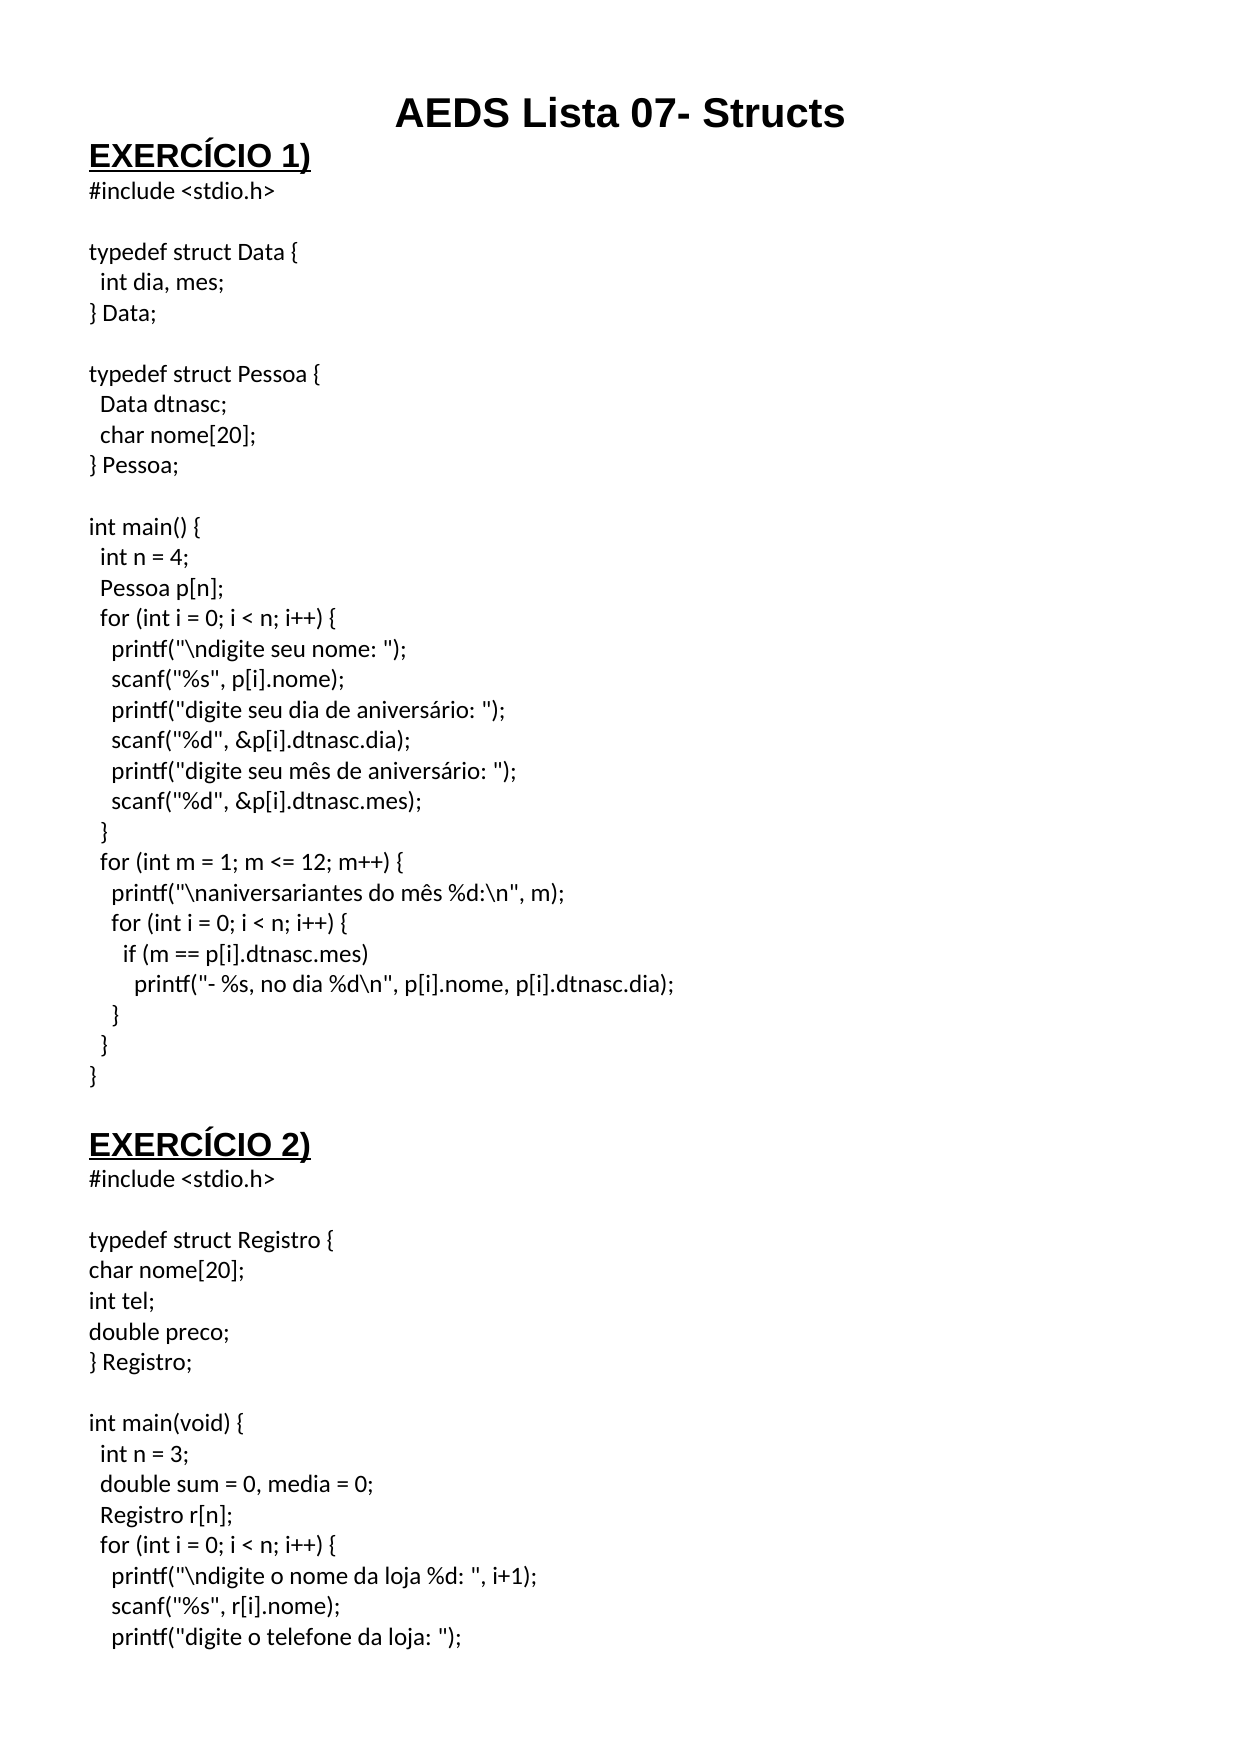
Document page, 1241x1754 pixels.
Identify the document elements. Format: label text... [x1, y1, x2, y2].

text } Pessoa; [89, 450, 1152, 480]
text printf("- %s, no dia %d\n", p[i].nome, p[i].dtnasc.dia); [89, 968, 1152, 999]
text printf("\ndigite o nome da loja %d: ", i+1); [89, 1560, 1152, 1590]
text for (int i = 0; i < n; i++) { [89, 1529, 1152, 1560]
text scanf("%s", r[i].nome); [89, 1590, 1152, 1621]
text int dia, mes; [89, 267, 1152, 297]
text double sum = 0, media = 0; [89, 1468, 1152, 1499]
text } [89, 1060, 1152, 1091]
text #include <stdio.h> [89, 175, 1152, 206]
text typedef struct Registro { [89, 1224, 1152, 1255]
text EXERCÍCIO 2) [89, 1125, 1152, 1163]
text int n = 4; [89, 541, 1152, 572]
text for (int i = 0; i < n; i++) { [89, 907, 1152, 938]
text AEDS Lista 07- Structs [89, 89, 1152, 137]
text } [89, 816, 1152, 846]
text printf("digite o telefone da loja: "); [89, 1621, 1152, 1651]
text for (int i = 0; i < n; i++) { [89, 602, 1152, 633]
text typedef struct Data { [89, 236, 1152, 267]
text int n = 3; [89, 1438, 1152, 1468]
text char nome[20]; [89, 419, 1152, 450]
text } Registro; [89, 1346, 1152, 1377]
text int main() { [89, 511, 1152, 541]
text typedef struct Pessoa { [89, 358, 1152, 389]
text double preco; [89, 1316, 1152, 1346]
text } Data; [89, 297, 1152, 328]
text printf("\ndigite seu nome: "); [89, 633, 1152, 663]
text for (int m = 1; m <= 12; m++) { [89, 846, 1152, 877]
text scanf("%d", &p[i].dtnasc.dia); [89, 724, 1152, 755]
text printf("\naniversariantes do mês %d:\n", m); [89, 877, 1152, 907]
text } [89, 1029, 1152, 1060]
text } [89, 999, 1152, 1029]
text printf("digite seu dia de aniversário: "); [89, 694, 1152, 724]
text Data dtnasc; [89, 389, 1152, 419]
text EXERCÍCIO 1) [89, 137, 1152, 175]
text #include <stdio.h> [89, 1163, 1152, 1194]
text char nome[20]; [89, 1255, 1152, 1285]
text int tel; [89, 1285, 1152, 1316]
text scanf("%d", &p[i].dtnasc.mes); [89, 785, 1152, 816]
text printf("digite seu mês de aniversário: "); [89, 755, 1152, 785]
text Registro r[n]; [89, 1499, 1152, 1529]
text scanf("%s", p[i].nome); [89, 663, 1152, 694]
text int main(void) { [89, 1407, 1152, 1438]
text if (m == p[i].dtnasc.mes) [89, 938, 1152, 968]
text Pessoa p[n]; [89, 572, 1152, 602]
